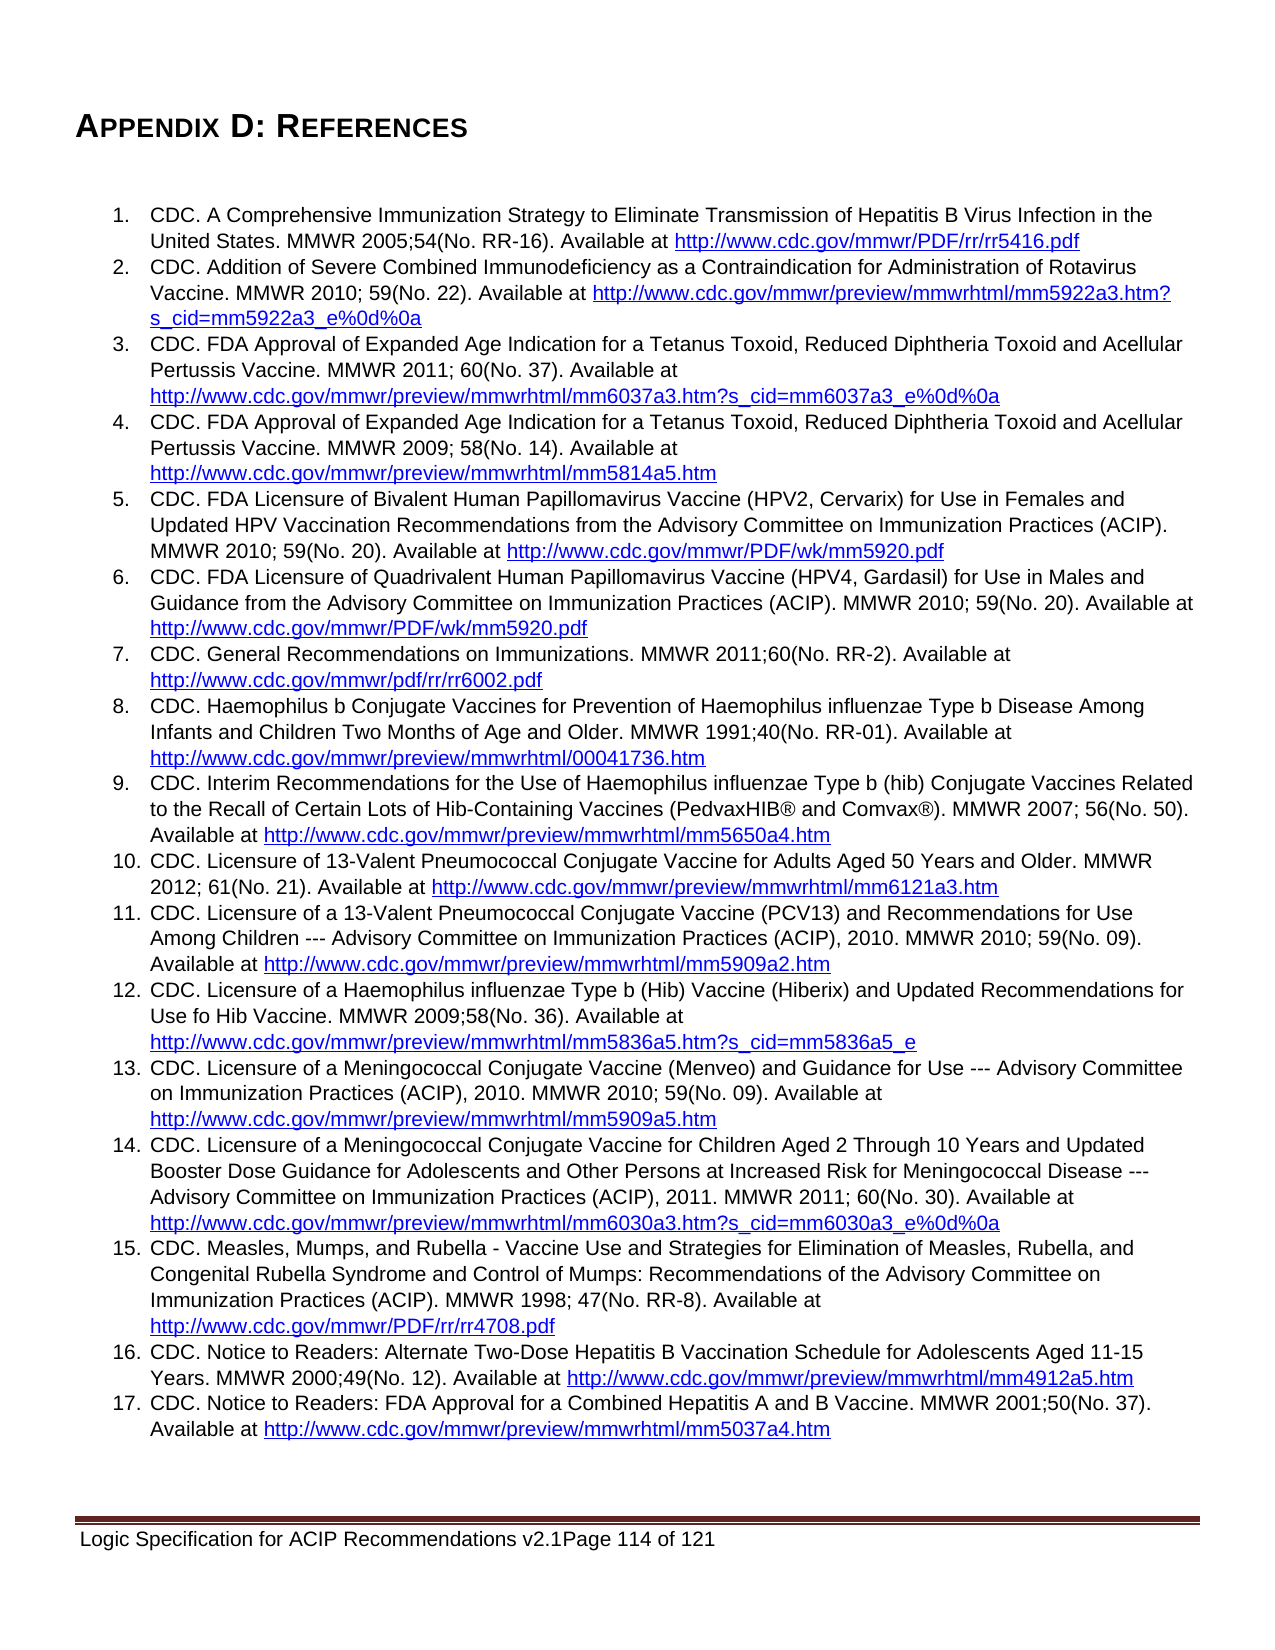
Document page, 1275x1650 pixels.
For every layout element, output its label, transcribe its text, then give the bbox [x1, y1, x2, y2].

list CDC. Licensure of a Haemophilus influenzae Type b (Hib) Vaccine (Hiberix) and Updated Recommendations for Use fo Hib Vaccine. MMWR 2009;58(No. 36). Available at http://www.cdc.gov/mmwr/preview/mmwrhtml/mm5836a5.htm?s_cid=mm5836a5_e [112, 978, 1200, 1053]
list CDC. Measles, Mumps, and Rubella - Vaccine Use and Strategies for Elimination of Measles, Rubella, and Congenital Rubella Syndrome and Control of Mumps: Recommendations of the Advisory Committee on Immunization Practices (ACIP). MMWR 1998; 47(No. RR-8). Available at http://www.cdc.gov/mmwr/PDF/rr/rr4708.pdf [112, 1236, 1200, 1338]
list CDC. Addition of Severe Combined Immunodeficiency as a Contraindication for Administration of Rotavirus Vaccine. MMWR 2010; 59(No. 22). Available at http://www.cdc.gov/mmwr/preview/mmwrhtml/mm5922a3.htm?s_cid=mm5922a3_e%0d%0a [112, 254, 1200, 330]
list CDC. Haemophilus b Conjugate Vaccines for Prevention of Haemophilus influenzae Type b Disease Among Infants and Children Two Months of Age and Older. MMWR 1991;40(No. RR-01). Available at http://www.cdc.gov/mmwr/preview/mmwrhtml/00041736.htm [112, 694, 1200, 769]
list CDC. Notice to Readers: Alternate Two-Dose Hepatitis B Vaccination Schedule for Adolescents Aged 11-15 Years. MMWR 2000;49(No. 12). Available at http://www.cdc.gov/mmwr/preview/mmwrhtml/mm4912a5.htm [112, 1339, 1200, 1389]
list CDC. Interim Recommendations for the Use of Haemophilus influenzae Type b (hib) Conjugate Vaccines Related to the Recall of Certain Lots of Hib-Containing Vaccines (PedvaxHIB® and Comvax®). MMWR 2007; 56(No. 50). Available at http://www.cdc.gov/mmwr/preview/mmwrhtml/mm5650a4.htm [112, 771, 1200, 847]
list CDC. A Comprehensive Immunization Strategy to Eliminate Transmission of Hepatitis B Virus Infection in the United States. MMWR 2005;54(No. RR-16). Available at http://www.cdc.gov/mmwr/PDF/rr/rr5416.pdf [112, 203, 1200, 253]
subtitle Appendix D: References [75, 106, 1200, 145]
list CDC. Licensure of a Meningococcal Conjugate Vaccine for Children Aged 2 Through 10 Years and Updated Booster Dose Guidance for Adolescents and Other Persons at Increased Risk for Meningococcal Disease --- Advisory Committee on Immunization Practices (ACIP), 2011. MMWR 2011; 60(No. 30). Available at http://www.cdc.gov/mmwr/preview/mmwrhtml/mm6030a3.htm?s_cid=mm6030a3_e%0d%0a [112, 1133, 1200, 1234]
list CDC. FDA Licensure of Quadrivalent Human Papillomavirus Vaccine (HPV4, Gardasil) for Use in Males and Guidance from the Advisory Committee on Immunization Practices (ACIP). MMWR 2010; 59(No. 20). Available at http://www.cdc.gov/mmwr/PDF/wk/mm5920.pdf [112, 564, 1200, 640]
list CDC. Licensure of a Meningococcal Conjugate Vaccine (Menveo) and Guidance for Use --- Advisory Committee on Immunization Practices (ACIP), 2010. MMWR 2010; 59(No. 09). Available at http://www.cdc.gov/mmwr/preview/mmwrhtml/mm5909a5.htm [112, 1055, 1200, 1131]
list CDC. FDA Approval of Expanded Age Indication for a Tetanus Toxoid, Reduced Diphtheria Toxoid and Acellular Pertussis Vaccine. MMWR 2009; 58(No. 14). Available at http://www.cdc.gov/mmwr/preview/mmwrhtml/mm5814a5.htm [112, 409, 1200, 485]
list CDC. FDA Licensure of Bivalent Human Papillomavirus Vaccine (HPV2, Cervarix) for Use in Females and Updated HPV Vaccination Recommendations from the Advisory Committee on Immunization Practices (ACIP). MMWR 2010; 59(No. 20). Available at http://www.cdc.gov/mmwr/PDF/wk/mm5920.pdf [112, 487, 1200, 563]
list CDC. General Recommendations on Immunizations. MMWR 2011;60(No. RR-2). Available at http://www.cdc.gov/mmwr/pdf/rr/rr6002.pdf [112, 642, 1200, 692]
list CDC. Licensure of 13-Valent Pneumococcal Conjugate Vaccine for Adults Aged 50 Years and Older. MMWR 2012; 61(No. 21). Available at http://www.cdc.gov/mmwr/preview/mmwrhtml/mm6121a3.htm [112, 849, 1200, 898]
list CDC. FDA Approval of Expanded Age Indication for a Tetanus Toxoid, Reduced Diphtheria Toxoid and Acellular Pertussis Vaccine. MMWR 2011; 60(No. 37). Available at http://www.cdc.gov/mmwr/preview/mmwrhtml/mm6037a3.htm?s_cid=mm6037a3_e%0d%0a [112, 332, 1200, 408]
list CDC. Notice to Readers: FDA Approval for a Combined Hepatitis A and B Vaccine. MMWR 2001;50(No. 37). Available at http://www.cdc.gov/mmwr/preview/mmwrhtml/mm5037a4.htm [112, 1391, 1200, 1441]
list CDC. Licensure of a 13-Valent Pneumococcal Conjugate Vaccine (PCV13) and Recommendations for Use Among Children --- Advisory Committee on Immunization Practices (ACIP), 2010. MMWR 2010; 59(No. 09). Available at http://www.cdc.gov/mmwr/preview/mmwrhtml/mm5909a2.htm [112, 900, 1200, 976]
